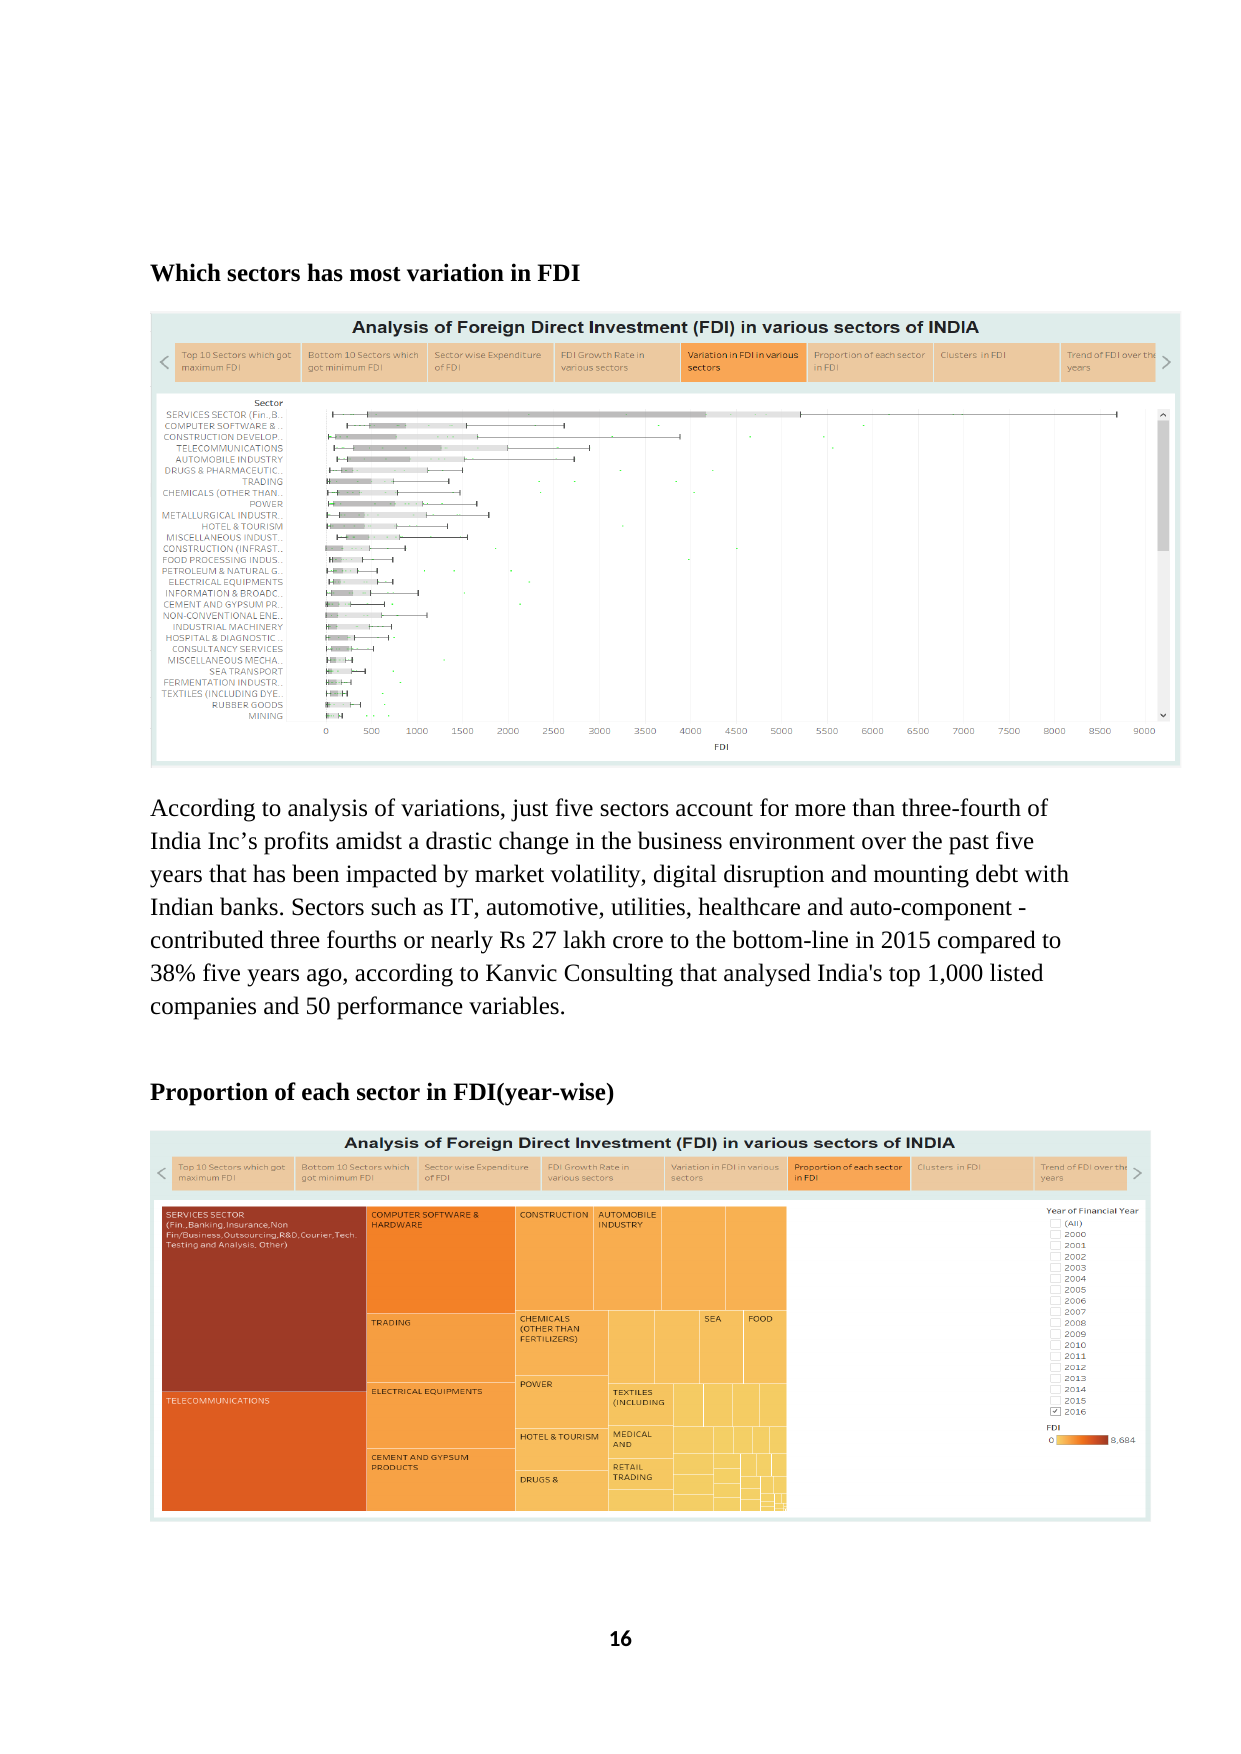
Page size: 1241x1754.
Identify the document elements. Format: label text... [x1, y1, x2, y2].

text Which sectors has most variation in FDI [150, 258, 1090, 286]
text According to analysis of variations, just five sectors account for more than three-fourth of India Inc’s profits amidst a drastic change in the business environment over the past five years that has been impacted by market volatility, digital disruption and mounting debt with Indian banks. Sectors such as IT, automotive, utilities, healthcare and auto-component - contributed three fourths or nearly Rs 27 lakh crore to the bottom-line in 2015 compared to 38% five years ago, according to Kanvic Consulting that analysed India's top 1,000 listed companies and 50 performance variables. [150, 793, 1090, 1052]
picture [150, 1130, 1152, 1522]
picture [150, 311, 1182, 768]
text Proportion of each sector in FDI(year-wise) [150, 1077, 1090, 1106]
